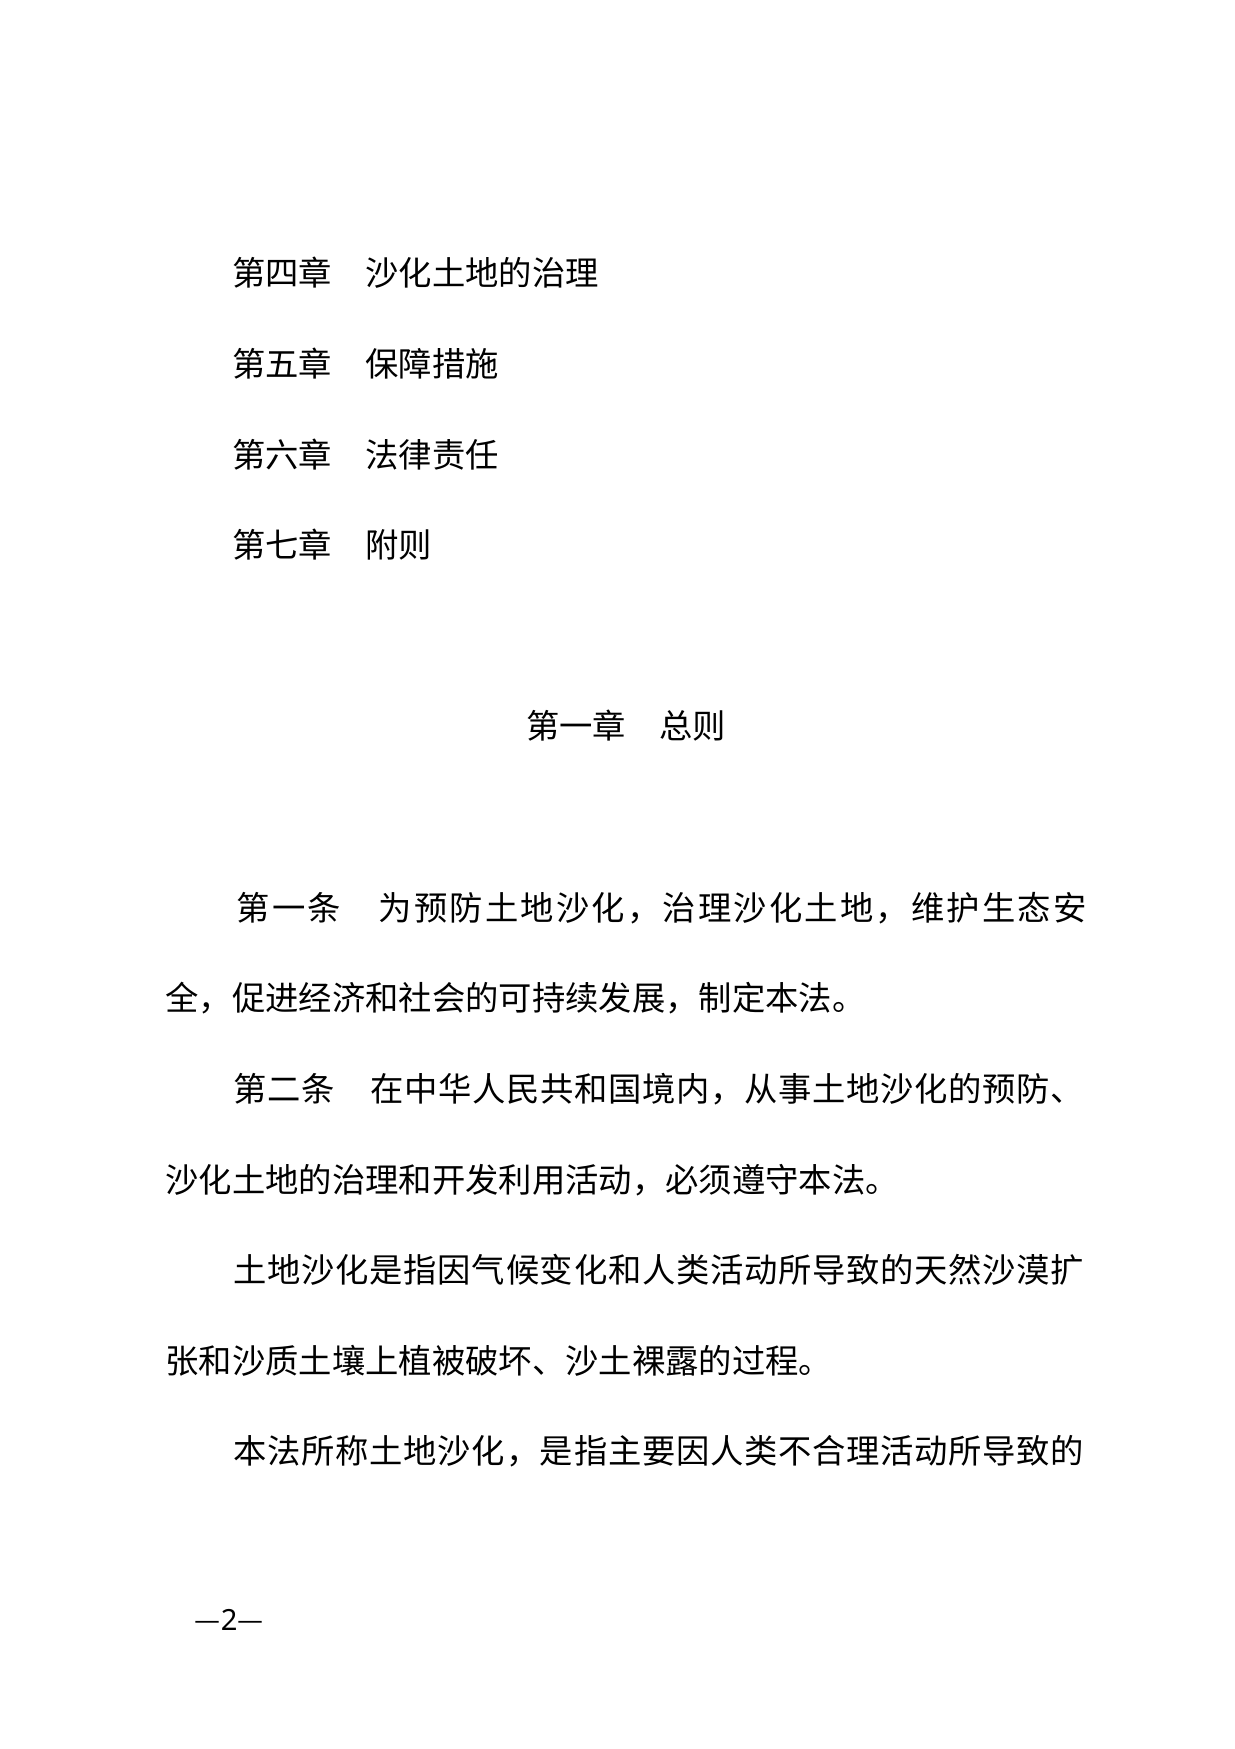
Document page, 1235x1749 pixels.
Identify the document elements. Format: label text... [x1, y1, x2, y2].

text 土地沙化是指因气候变化和人类活动所导致的天然沙漠扩张和沙质土壤上植被破坏、沙土裸露的过程。 [165, 1223, 1087, 1404]
text 第七章 附则 [165, 498, 1087, 588]
text 第四章 沙化土地的治理 [165, 226, 1087, 317]
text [165, 1404, 1087, 1495]
text 第六章 法律责任 [165, 407, 1087, 498]
text 第一章 总则 [165, 679, 1087, 770]
text 第二条 在中华人民共和国境内，从事土地沙化的预防、沙化土地的治理和开发利用活动，必须遵守本法。 [165, 1042, 1087, 1223]
text 第五章 保障措施 [165, 317, 1087, 407]
text 第一条 为预防土地沙化，治理沙化土地，维护生态安全，促进经济和社会的可持续发展，制定本法。 [165, 860, 1087, 1042]
